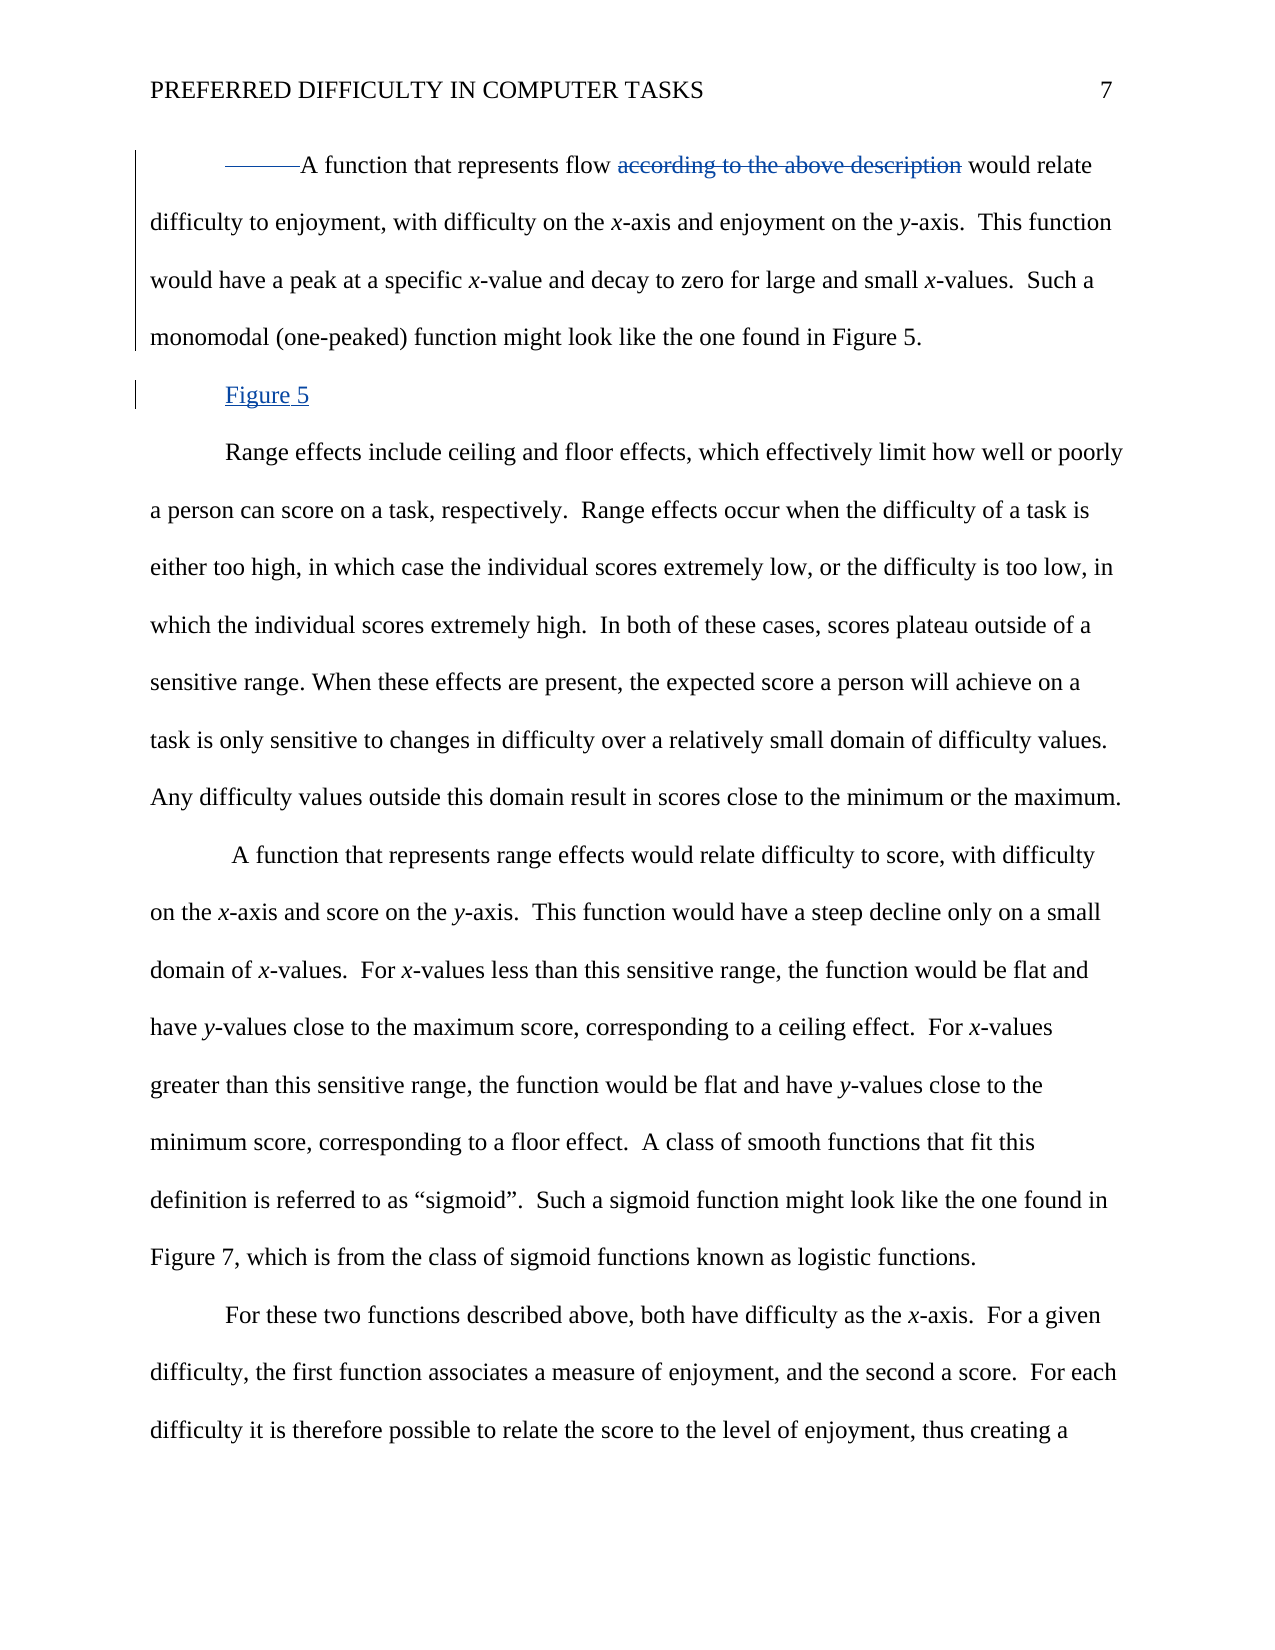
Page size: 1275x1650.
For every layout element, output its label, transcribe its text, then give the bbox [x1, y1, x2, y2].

text A function that represents range effects would relate difficulty to score, with difficulty on the x-axis and score on the y-axis. This function would have a steep decline only on a small domain of x-values. For x-values less than this sensitive range, the function would be flat and have y-values close to the maximum score, corresponding to a ceiling effect. For x-values greater than this sensitive range, the function would be flat and have y-values close to the minimum score, corresponding to a floor effect. A class of smooth functions that fit this definition is referred to as “sigmoid”. Such a sigmoid function might look like the one found in Figure 7, which is from the class of sigmoid functions known as logistic functions. [150, 840, 1125, 1271]
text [150, 1300, 1125, 1444]
text A function that represents flow would relate difficulty to enjoyment, with difficulty on the x-axis and enjoyment on the y-axis. This function would have a peak at a specific x-value and decay to zero for large and small x-values. Such a monomodal (one-peaked) function might look like the one found in Figure 5. [150, 150, 1125, 351]
text Range effects include ceiling and floor effects, which effectively limit how well or poorly a person can score on a task, respectively. Range effects occur when the difficulty of a task is either too high, in which case the individual scores extremely low, or the difficulty is too low, in which the individual scores extremely high. In both of these cases, scores plateau outside of a sensitive range. When these effects are present, the expected score a person will achieve on a task is only sensitive to changes in difficulty over a relatively small domain of difficulty values. Any difficulty values outside this domain result in scores close to the minimum or the maximum. [150, 437, 1125, 811]
